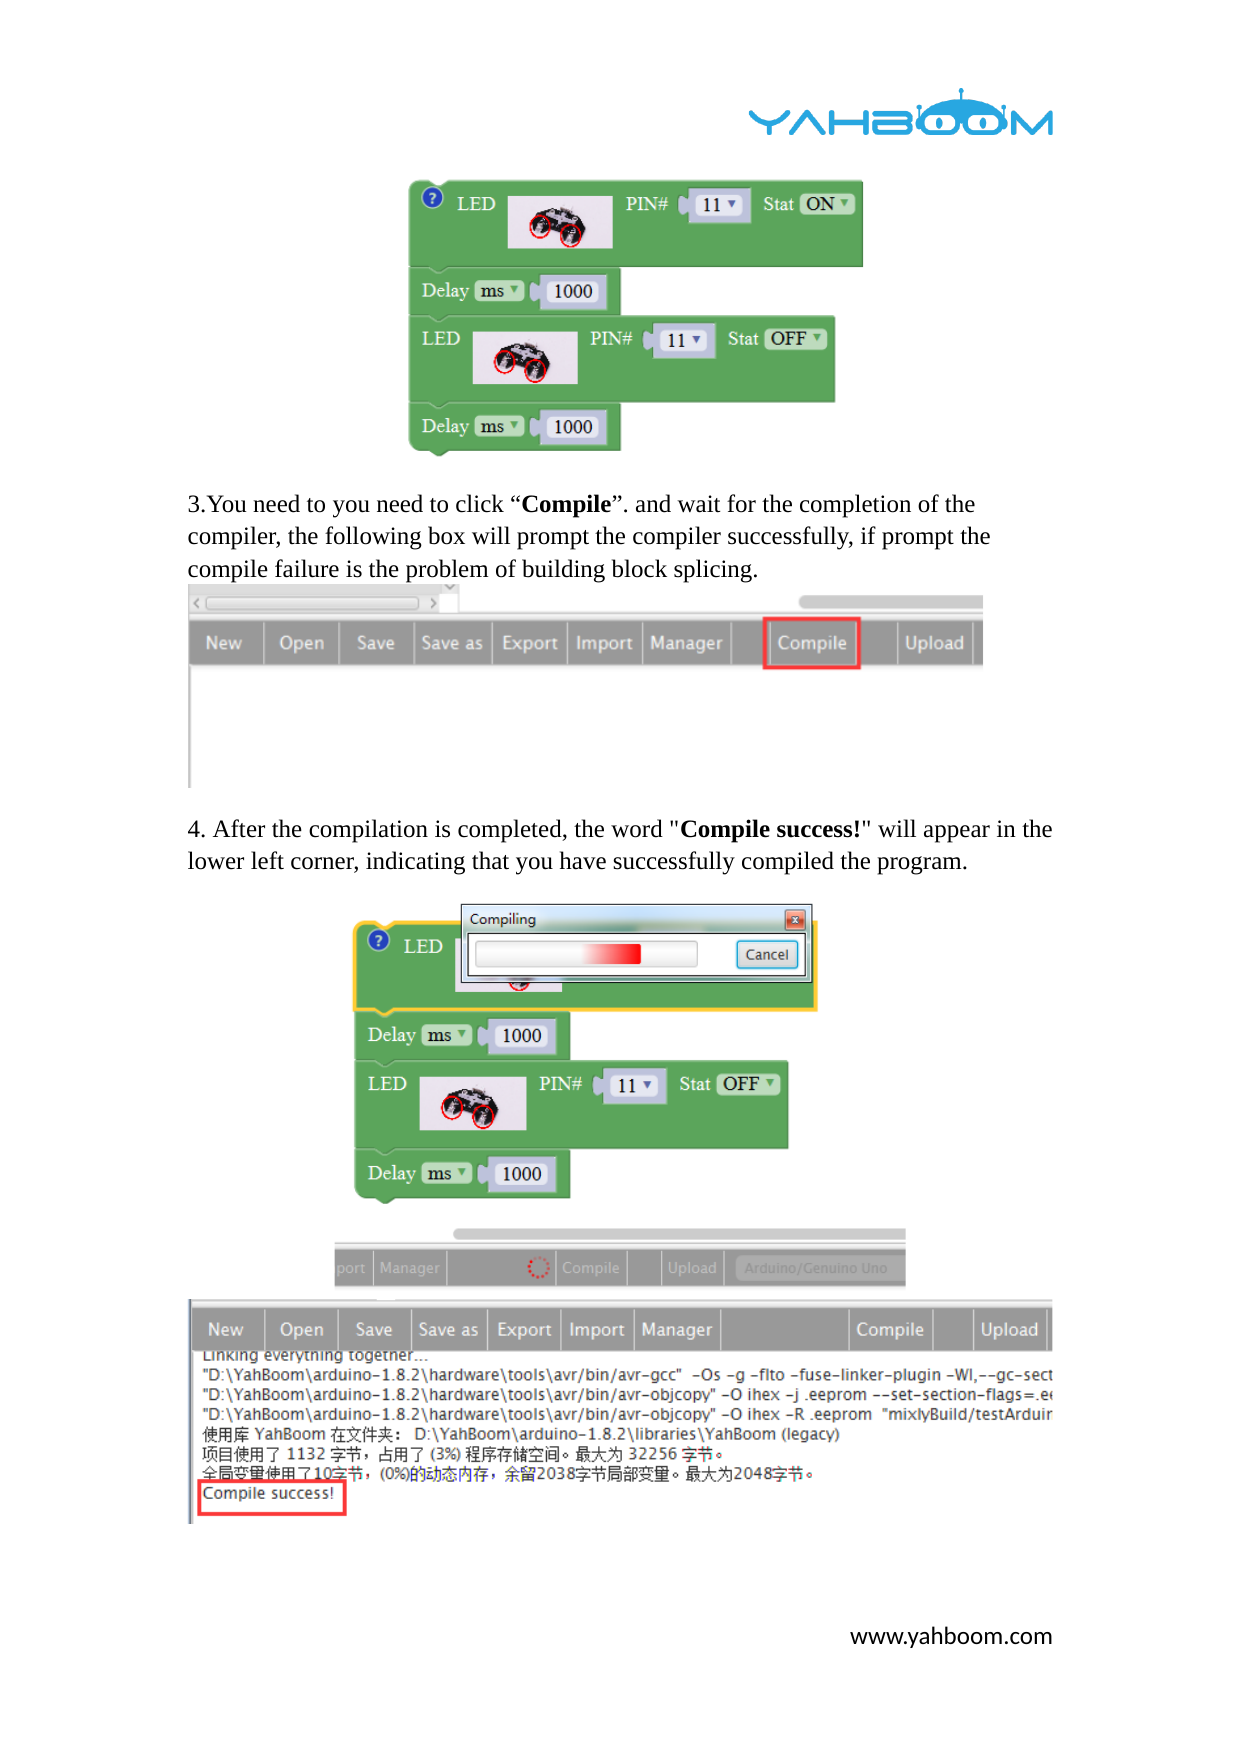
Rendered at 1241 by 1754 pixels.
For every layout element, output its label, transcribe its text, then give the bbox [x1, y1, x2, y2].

picture [187, 1299, 1053, 1524]
picture [393, 162, 897, 464]
list 3.You need to you need to click “Compile”. and wait for the completion of the compiler, the following box will prompt the compiler successfully, if prompt the compile failure is the problem of building block splicing. [187, 487, 1053, 584]
picture [187, 584, 993, 788]
picture [748, 88, 1053, 135]
picture [334, 877, 906, 1291]
list After the compilation is completed, the word "Compile success!" will appear in the lower left corner, indicating that you have successfully compiled the program. [187, 812, 1053, 877]
